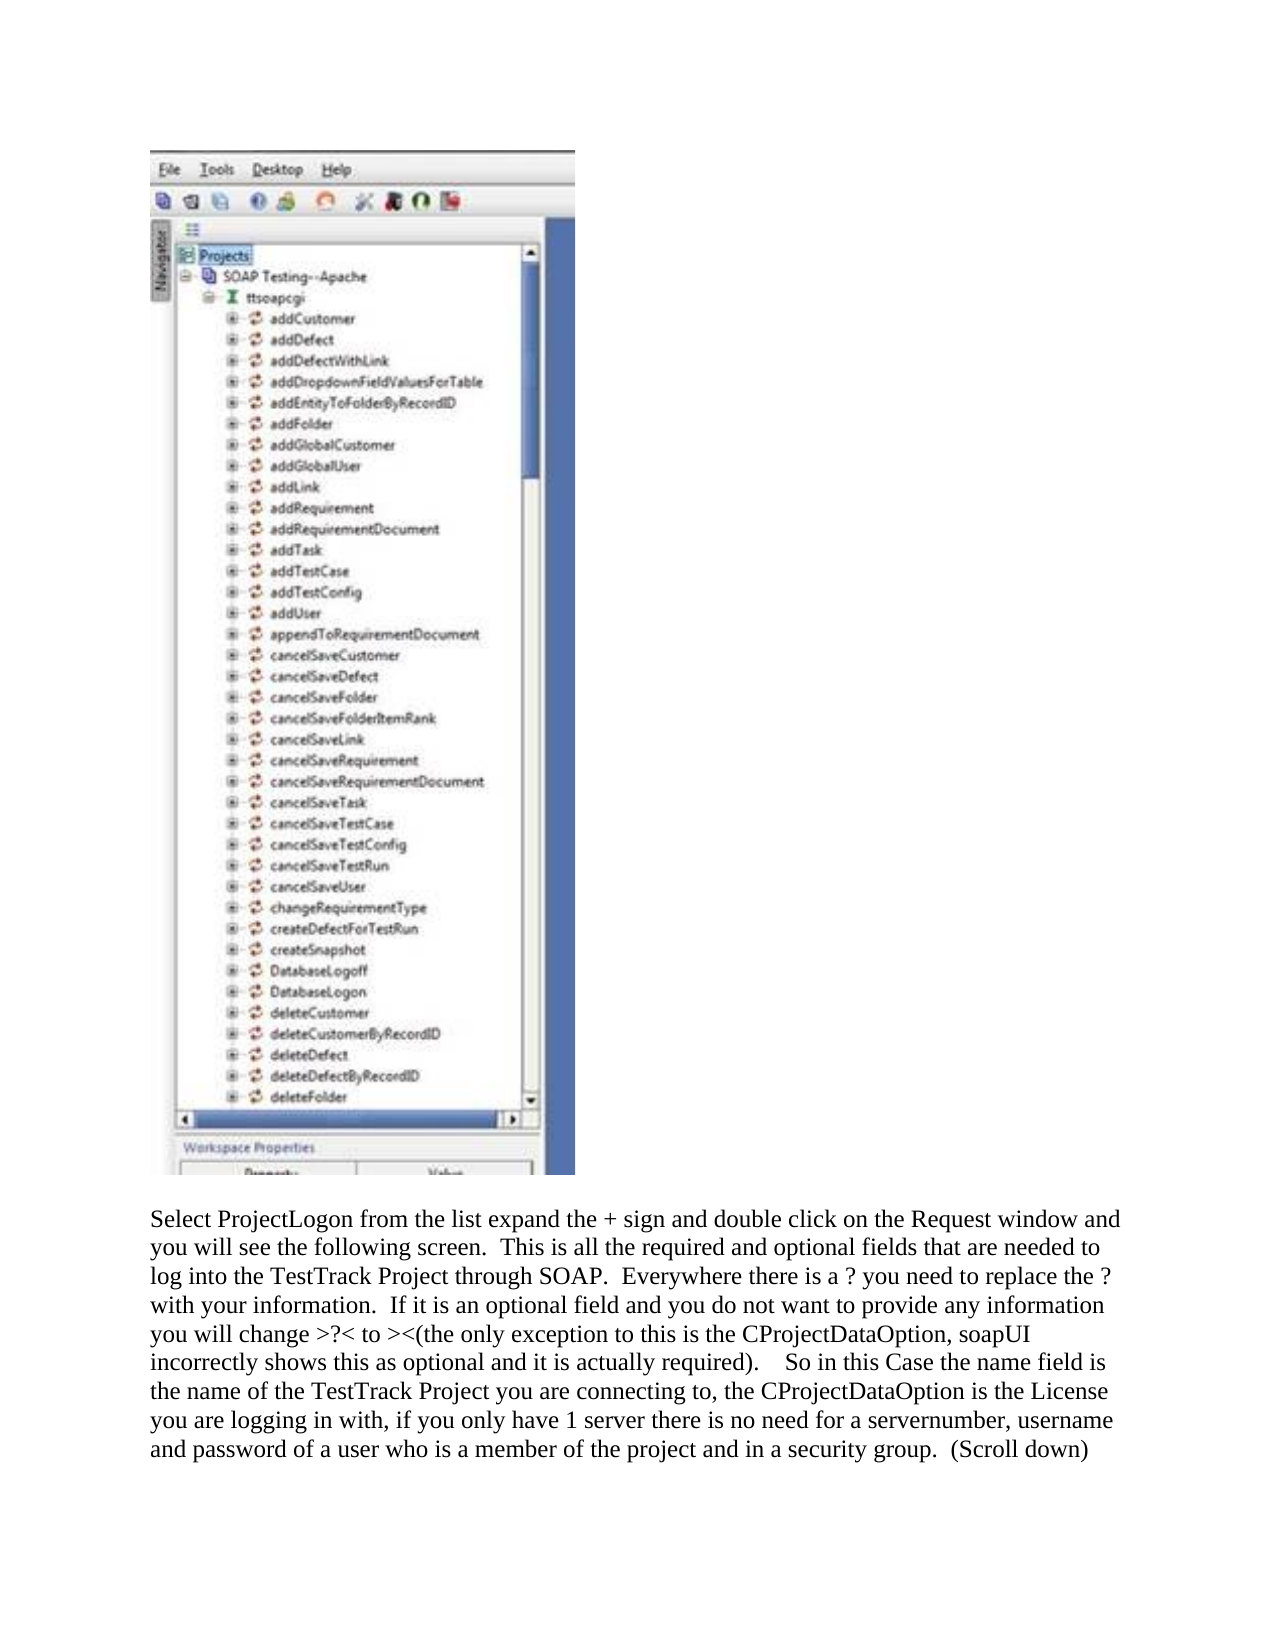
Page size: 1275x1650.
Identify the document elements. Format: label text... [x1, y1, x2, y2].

picture [150, 150, 575, 1175]
text Select ProjectLogon from the list expand the + sign and double click on the Request window and you will see the following screen. This is all the required and optional fields that are needed to log into the TestTrack Project through SOAP. Everywhere there is a ? you need to replace the ? with your information. If it is an optional field and you do not want to provide any information you will change >?< to ><(the only exception to this is the CProjectDataOption, soapUI incorrectly shows this as optional and it is actually required). So in this Case the name field is the name of the TestTrack Project you are connecting to, the CProjectDataOption is the License you are logging in with, if you only have 1 server there is no need for a servernumber, username and password of a user who is a member of the project and in a security group. (Scroll down) [150, 1204, 1125, 1462]
